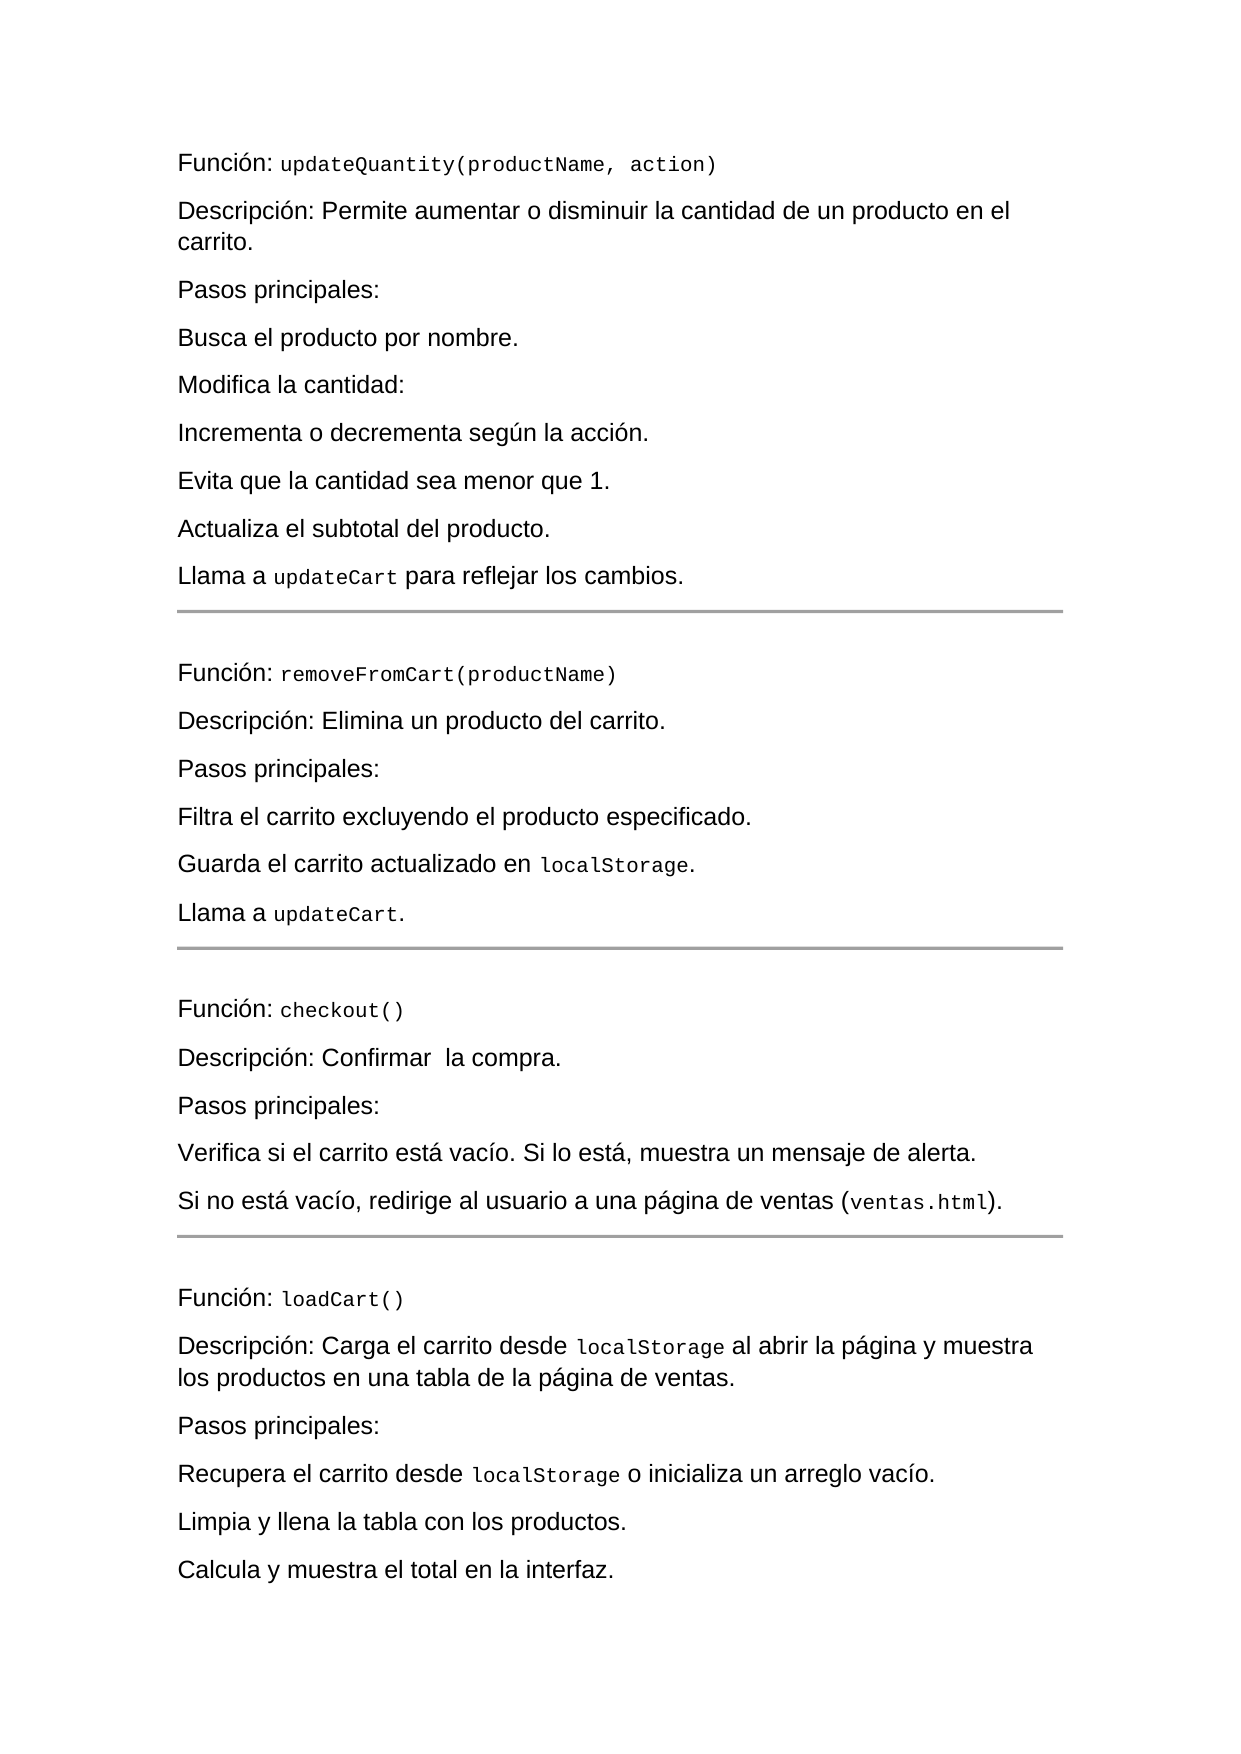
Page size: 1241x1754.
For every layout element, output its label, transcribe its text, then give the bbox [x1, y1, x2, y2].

text Pasos principales: [177, 275, 1063, 304]
text Verifica si el carrito está vacío. Si lo está, muestra un mensaje de alerta. [177, 1138, 1063, 1167]
text Calcula y muestra el total en la interfaz. [177, 1555, 1063, 1584]
text Recupera el carrito desde localStorage o inicializa un arreglo vacío. [177, 1458, 1063, 1488]
text Limpia y llena la tabla con los productos. [177, 1507, 1063, 1536]
text Descripción: Confirmar la compra. [177, 1043, 1063, 1072]
text Llama a updateCart para reflejar los cambios. [177, 561, 1063, 591]
text Llama a updateCart. [177, 898, 1063, 928]
text Evita que la cantidad sea menor que 1. [177, 466, 1063, 494]
text Descripción: Elimina un producto del carrito. [177, 706, 1063, 735]
text Descripción: Carga el carrito desde localStorage al abrir la página y muestra los productos en una tabla de la página de ventas. [177, 1331, 1063, 1392]
text Actualiza el subtotal del producto. [177, 513, 1063, 542]
text Busca el producto por nombre. [177, 323, 1063, 351]
text Pasos principales: [177, 754, 1063, 783]
text Función: checkout() [177, 994, 1063, 1024]
text Modifica la cantidad: [177, 370, 1063, 399]
text Filtra el carrito excluyendo el producto especificado. [177, 802, 1063, 830]
text Función: loadCart() [177, 1282, 1063, 1312]
text Pasos principales: [177, 1411, 1063, 1439]
text Pasos principales: [177, 1091, 1063, 1119]
text Guarda el carrito actualizado en localStorage. [177, 849, 1063, 879]
text Si no está vacío, redirige al usuario a una página de ventas (ventas.html). [177, 1186, 1063, 1216]
text Descripción: Permite aumentar o disminuir la cantidad de un producto en el carrito. [177, 196, 1063, 256]
text Función: updateQuantity(productName, action) [177, 148, 1063, 177]
text Función: removeFromCart(productName) [177, 658, 1063, 687]
text Incrementa o decrementa según la acción. [177, 418, 1063, 447]
